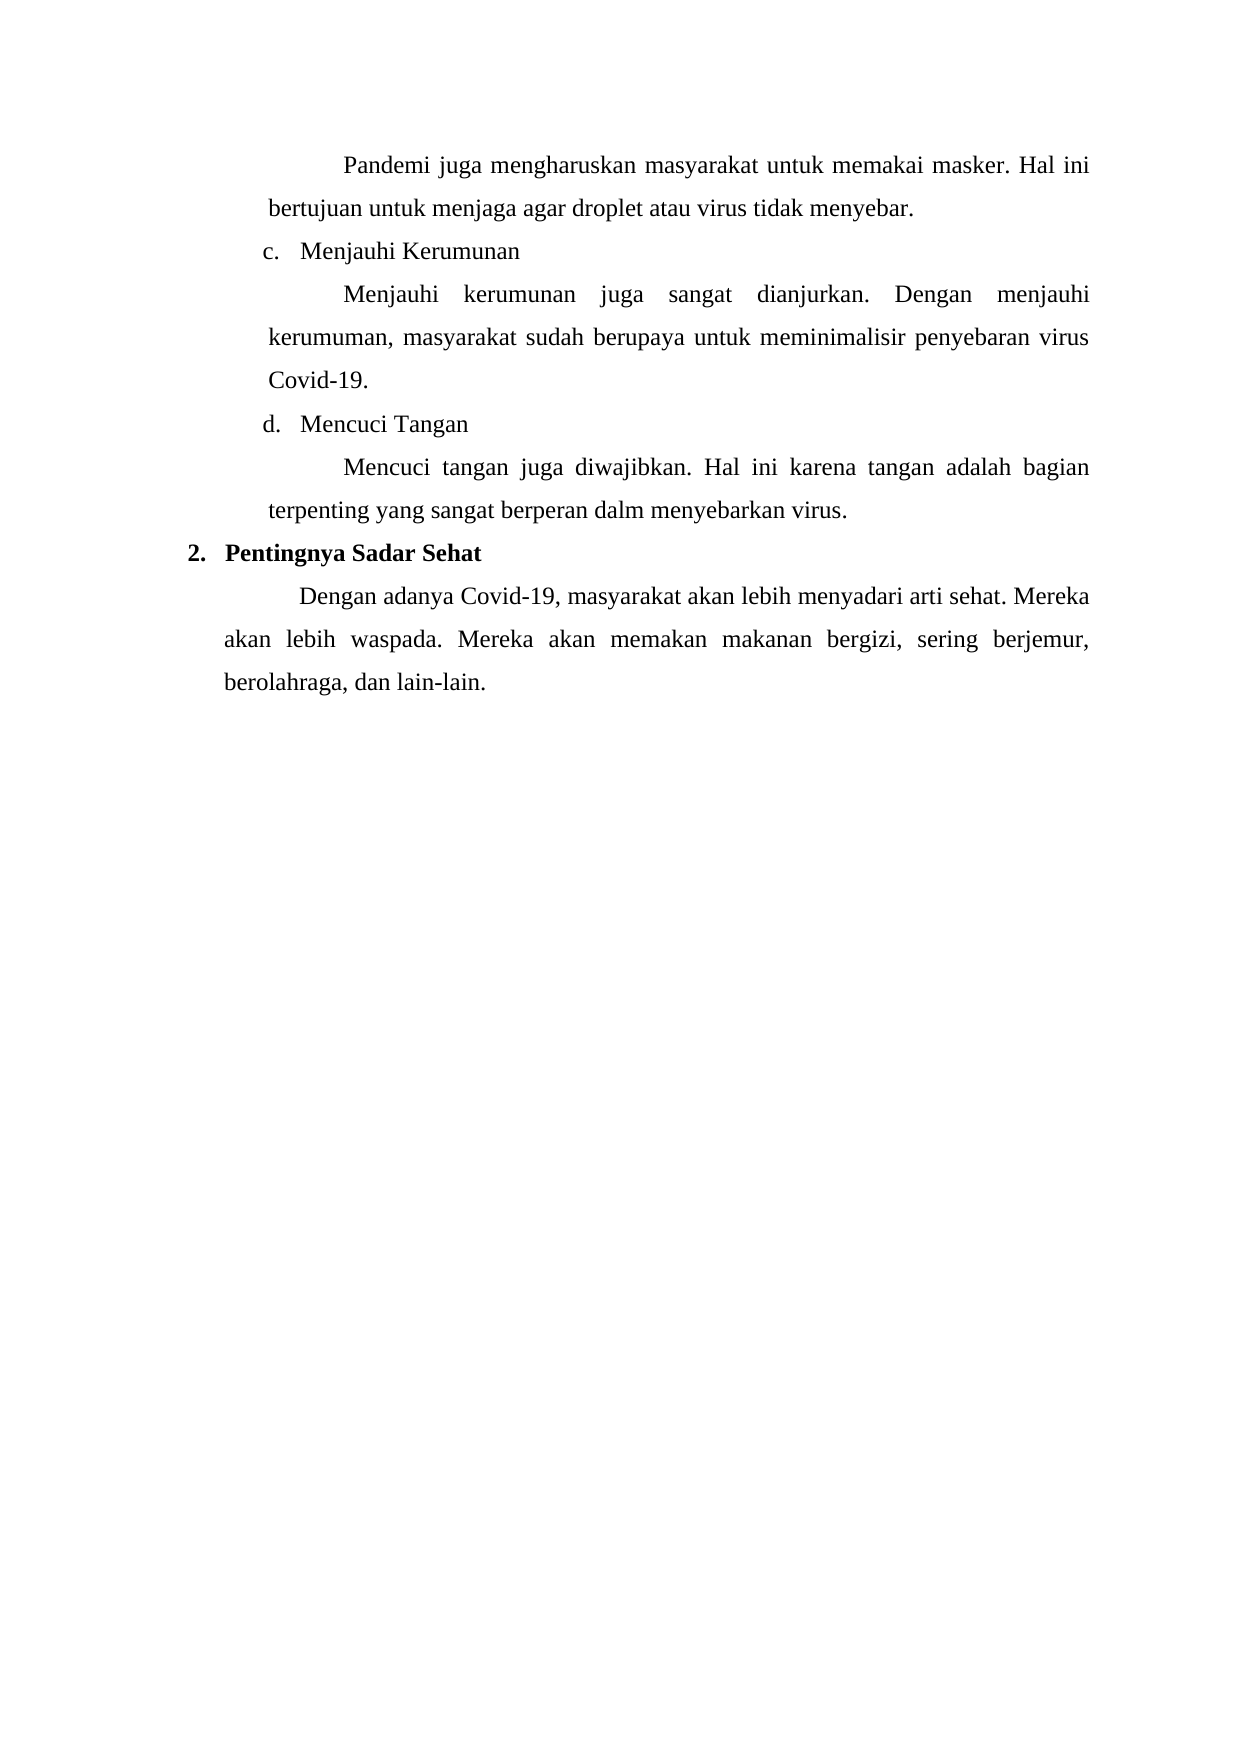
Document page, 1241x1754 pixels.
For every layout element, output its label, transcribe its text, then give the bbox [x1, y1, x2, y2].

text Dengan adanya Covid-19, masyarakat akan lebih menyadari arti sehat. Mereka akan lebih waspada. Mereka akan memakan makanan bergizi, sering berjemur, berolahraga, dan lain-lain. [224, 581, 1090, 696]
text Mencuci tangan juga diwajibkan. Hal ini karena tangan adalah bagian terpenting yang sangat berperan dalm menyebarkan virus. [268, 452, 1090, 524]
text Menjauhi Kerumunan [262, 236, 1090, 265]
text Menjauhi kerumunan juga sangat dianjurkan. Dengan menjauhi kerumuman, masyarakat sudah berupaya untuk meminimalisir penyebaran virus Covid-19. [268, 279, 1090, 394]
list Pentingnya Sadar Sehat [187, 538, 1090, 567]
text Mencuci Tangan [262, 409, 1090, 437]
text Pandemi juga mengharuskan masyarakat untuk memakai masker. Hal ini bertujuan untuk menjaga agar droplet atau virus tidak menyebar. [268, 150, 1090, 222]
